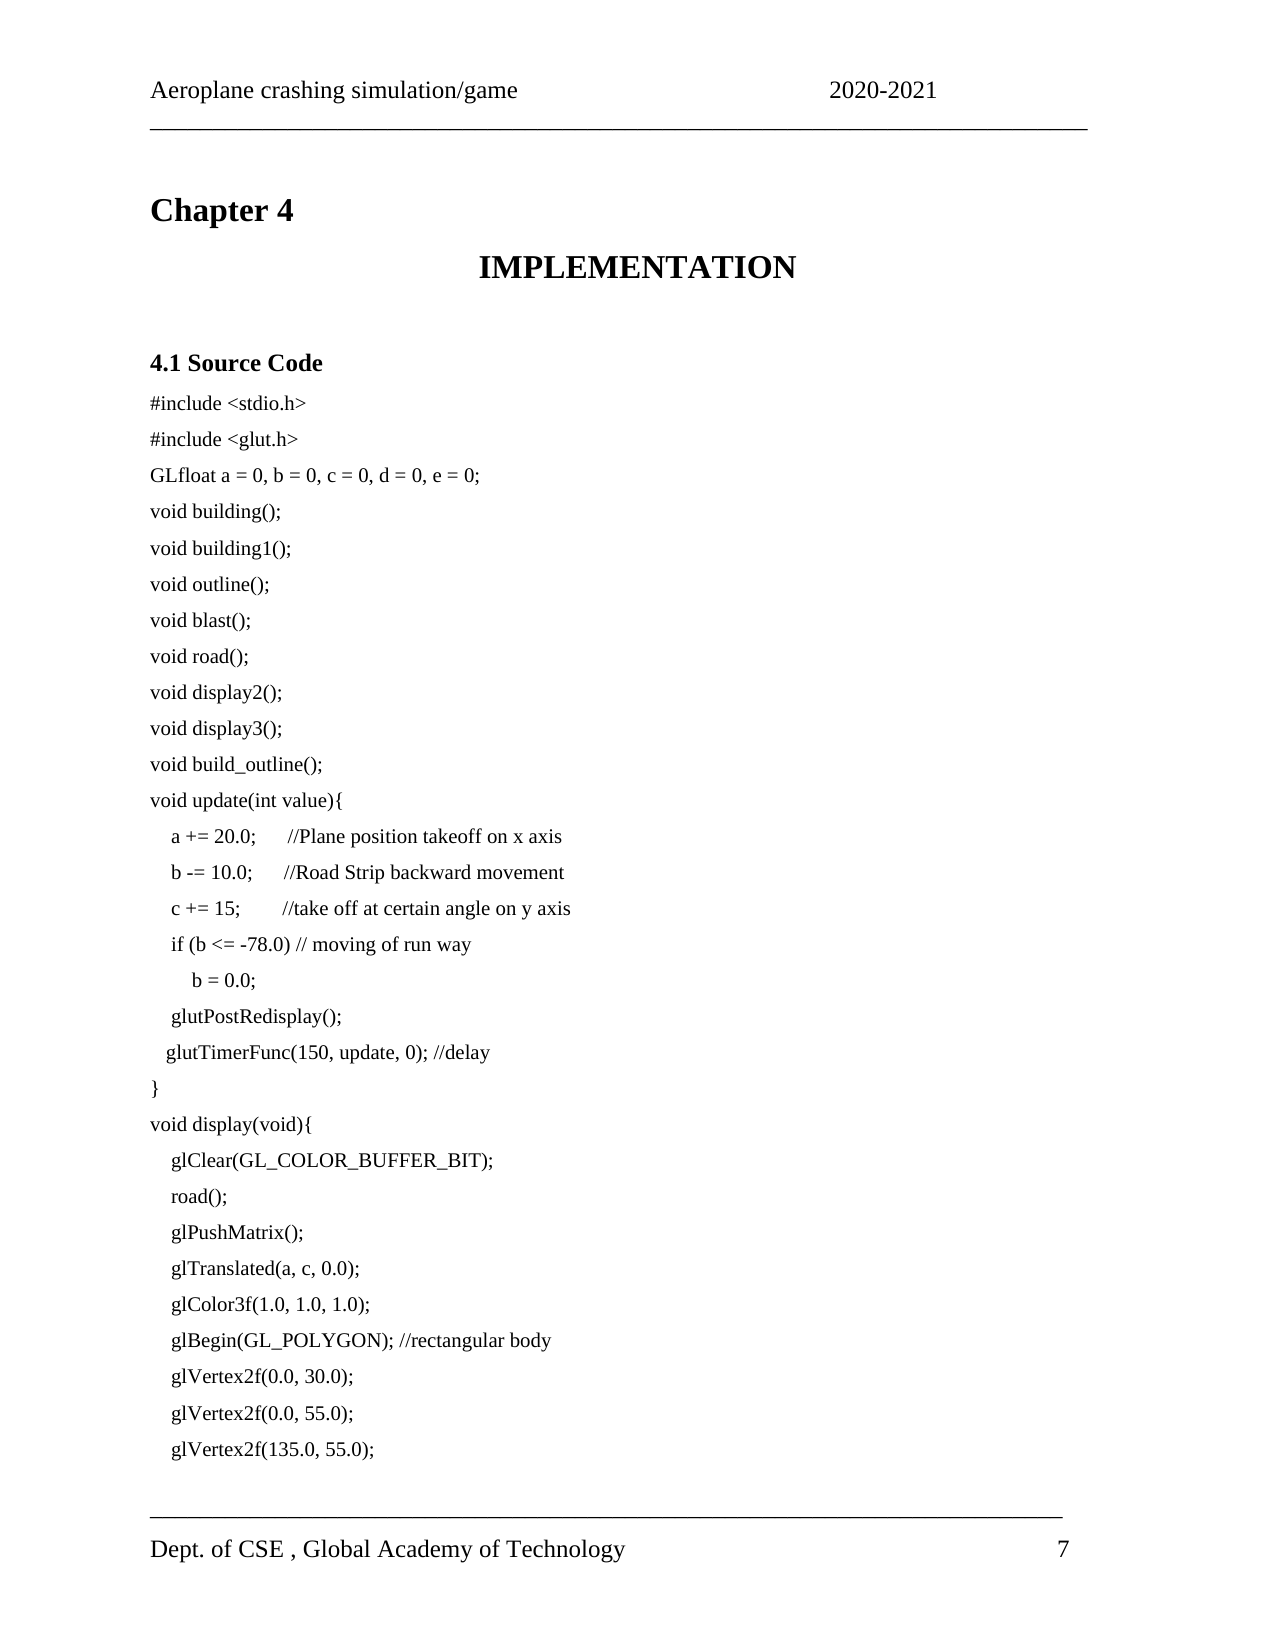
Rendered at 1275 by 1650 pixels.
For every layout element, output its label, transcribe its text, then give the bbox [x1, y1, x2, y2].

text if (b <= -78.0) // moving of run way [150, 932, 1125, 956]
text void outline(); [150, 571, 1125, 596]
text void building1(); [150, 535, 1125, 559]
text glPushMatrix(); [150, 1220, 1125, 1244]
text road(); [150, 1184, 1125, 1208]
text glutTimerFunc(150, update, 0); //delay [150, 1040, 1125, 1064]
text glBegin(GL_POLYGON); //rectangular body [150, 1328, 1125, 1352]
text void blast(); [150, 607, 1125, 632]
text void display2(); [150, 679, 1125, 704]
text IMPLEMENTATION [150, 247, 1125, 286]
text glTranslated(a, c, 0.0); [150, 1256, 1125, 1280]
text glutPostRedisplay(); [150, 1004, 1125, 1028]
text void display3(); [150, 716, 1125, 740]
text b -= 10.0; //Road Strip backward movement [150, 860, 1125, 884]
text b = 0.0; [150, 968, 1125, 992]
text 4.1 Source Code [150, 348, 1125, 377]
text glClear(GL_COLOR_BUFFER_BIT); [150, 1148, 1125, 1172]
text c += 15; //take off at certain angle on y axis [150, 896, 1125, 920]
text #include <stdio.h> [150, 391, 1125, 415]
text } [150, 1076, 1125, 1100]
text glVertex2f(0.0, 30.0); [150, 1364, 1125, 1388]
text void build_outline(); [150, 752, 1125, 776]
text void road(); [150, 643, 1125, 668]
text GLfloat a = 0, b = 0, c = 0, d = 0, e = 0; [150, 463, 1125, 487]
text void display(void){ [150, 1112, 1125, 1136]
text void building(); [150, 499, 1125, 523]
text glVertex2f(135.0, 55.0); [150, 1436, 1125, 1461]
text Chapter 4 [150, 190, 1125, 228]
text a += 20.0; //Plane position takeoff on x axis [150, 824, 1125, 848]
text void update(int value){ [150, 788, 1125, 812]
text glColor3f(1.0, 1.0, 1.0); [150, 1292, 1125, 1316]
text glVertex2f(0.0, 55.0); [150, 1400, 1125, 1424]
text #include <glut.h> [150, 427, 1125, 451]
